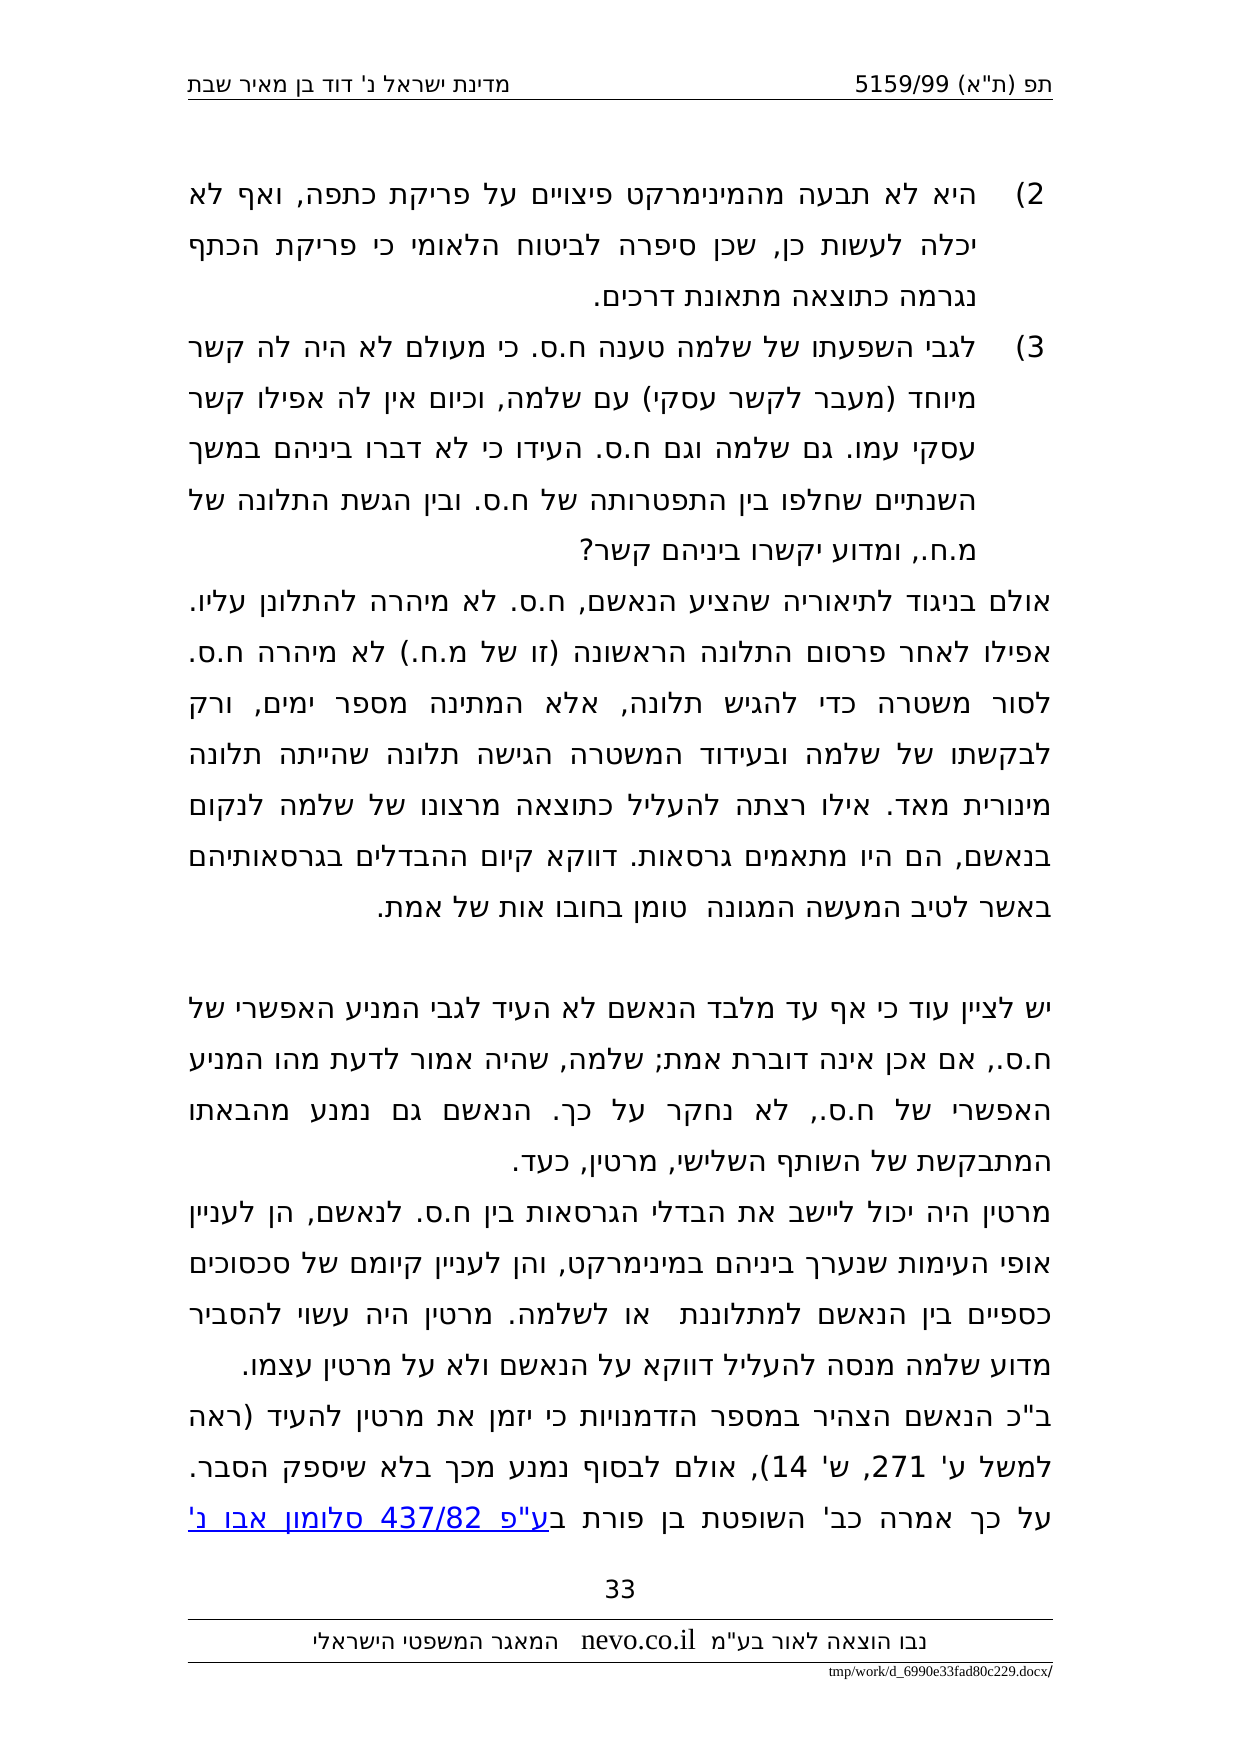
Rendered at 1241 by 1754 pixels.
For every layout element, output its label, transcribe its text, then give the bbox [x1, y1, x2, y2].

text אולם בניגוד לתיאוריה שהציע הנאשם, ח.ס. לא מיהרה להתלונן עליו. אפילו לאחר פרסום התלונה הראשונה (זו של מ.ח.) לא מיהרה ח.ס. לסור משטרה כדי להגיש תלונה, אלא המתינה מספר ימים, ורק לבקשתו של שלמה ובעידוד המשטרה הגישה תלונה שהייתה תלונה מינורית מאד. אילו רצתה להעליל כתוצאה מרצונו של שלמה לנקום בנאשם, הם היו מתאמים גרסאות. דווקא קיום ההבדלים בגרסאותיהם באשר לטיב המעשה המגונה טומן בחובו אות של אמת. [187, 585, 1053, 924]
list לגבי השפעתו של שלמה טענה ח.ס. כי מעולם לא היה לה קשר מיוחד (מעבר לקשר עסקי) עם שלמה, וכיום אין לה אפילו קשר עסקי עמו. גם שלמה וגם ח.ס. העידו כי לא דברו ביניהם במשך השנתיים שחלפו בין התפטרותה של ח.ס. ובין הגשת התלונה של מ.ח., ומדוע יקשרו ביניהם קשר? [187, 330, 1015, 568]
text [187, 1399, 1053, 1535]
list היא לא תבעה מהמינימרקט פיצויים על פריקת כתפה, ואף לא יכלה לעשות כן, שכן סיפרה לביטוח הלאומי כי פריקת הכתף נגרמה כתוצאה מתאונת דרכים. [187, 177, 1015, 313]
text יש לציין עוד כי אף עד מלבד הנאשם לא העיד לגבי המניע האפשרי של ח.ס., אם אכן אינה דוברת אמת; שלמה, שהיה אמור לדעת מהו המניע האפשרי של ח.ס., לא נחקר על כך. הנאשם גם נמנע מהבאתו המתבקשת של השותף השלישי, מרטין, כעד. [187, 992, 1053, 1178]
text מרטין היה יכול ליישב את הבדלי הגרסאות בין ח.ס. לנאשם, הן לעניין אופי העימות שנערך ביניהם במינימרקט, והן לעניין קיומם של סכסוכים כספיים בין הנאשם למתלוננת או לשלמה. מרטין היה עשוי להסביר מדוע שלמה מנסה להעליל דווקא על הנאשם ולא על מרטין עצמו. [187, 1195, 1053, 1382]
